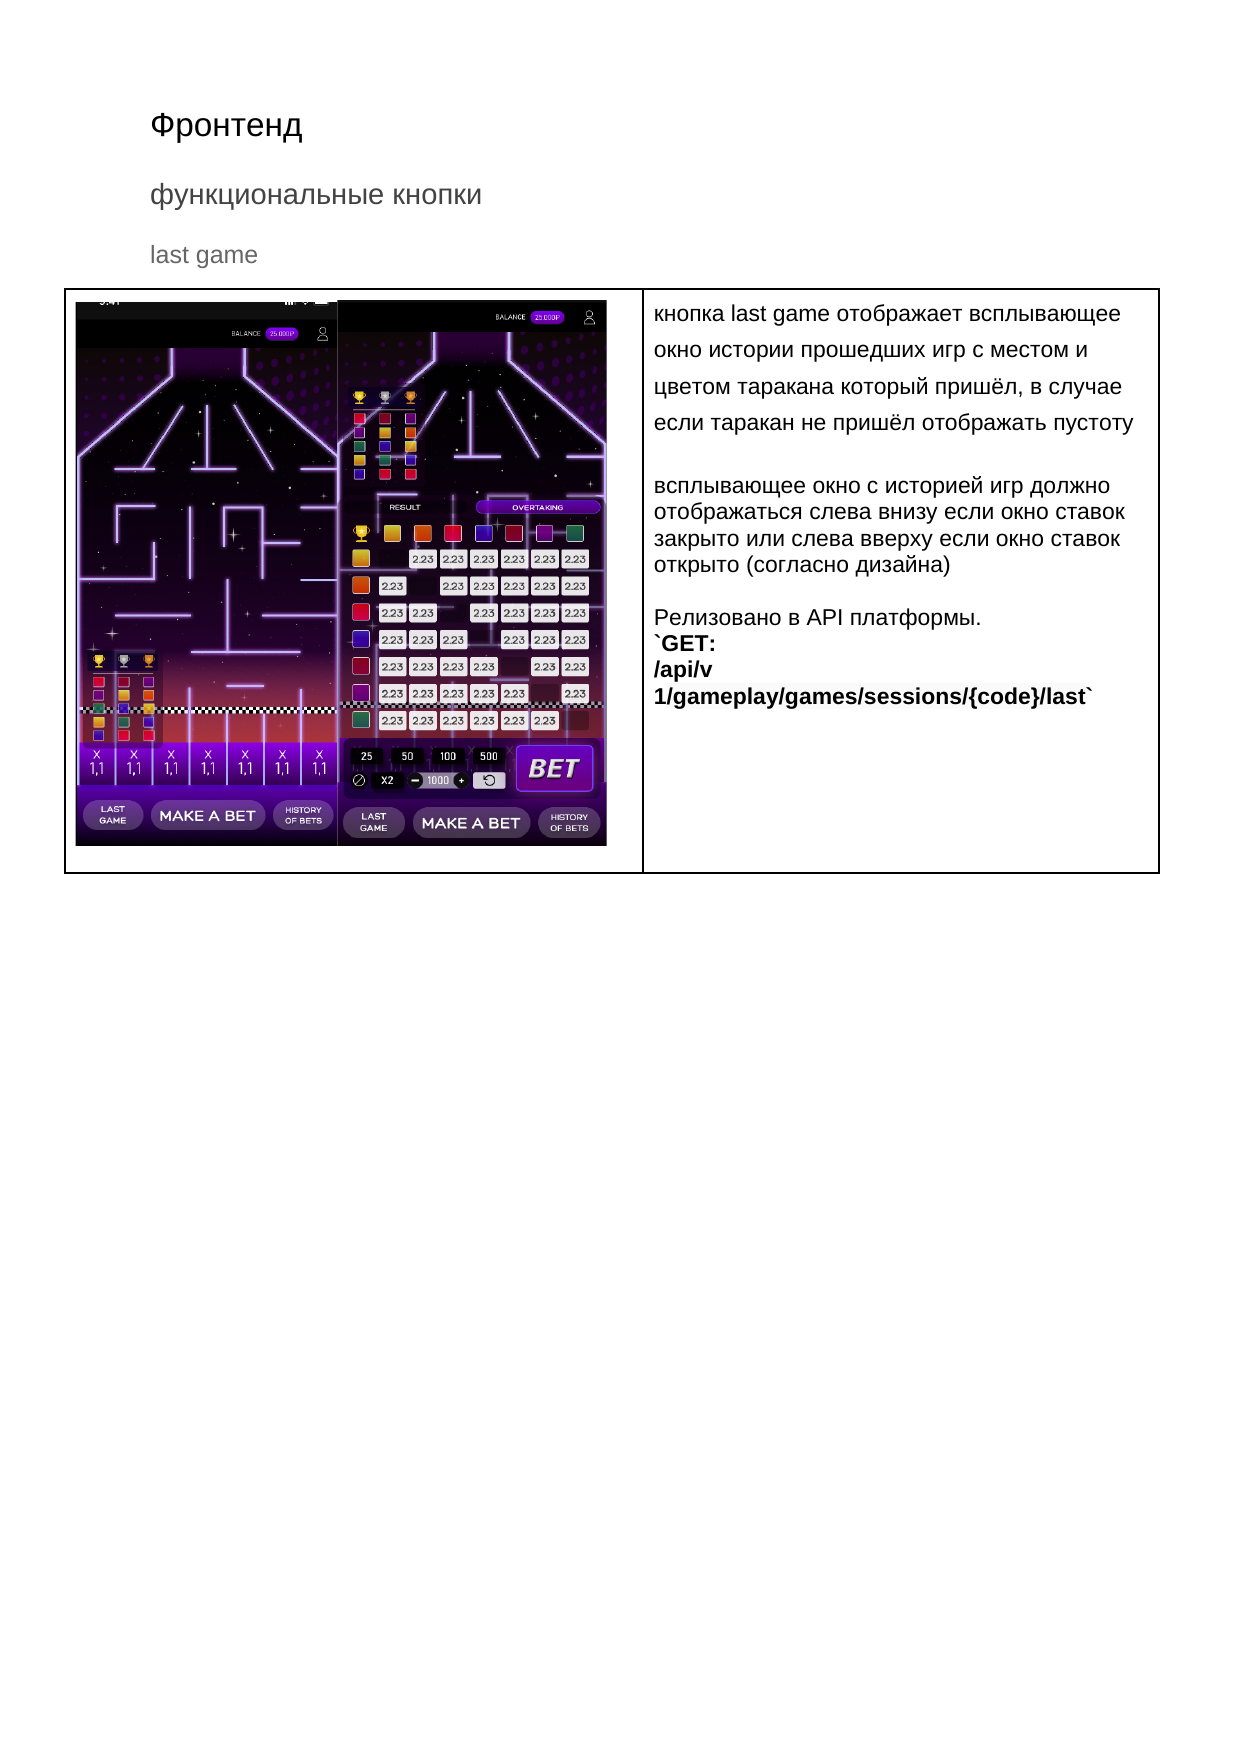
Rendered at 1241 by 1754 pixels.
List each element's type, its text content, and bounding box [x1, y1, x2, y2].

subtitle last game [150, 240, 1090, 268]
picture [75, 300, 607, 846]
subtitle Фронтенд [150, 105, 1090, 144]
table_header [66, 290, 642, 872]
table_header кнопка last game отображает всплывающее окно истории прошедших игр с местом и цветом таракана который пришёл, в случае если таракан не пришёл отображать пустоту всплывающее окно с историей игр должно отображаться слева внизу если окно ставок закрыто или слева вверху если окно ставок открыто (согласно дизайна) Релизовано в API платформы. `GET: /api/v1/gameplay/games/sessions/{code}/last` [644, 290, 1158, 872]
subtitle функциональные кнопки [150, 177, 1090, 211]
